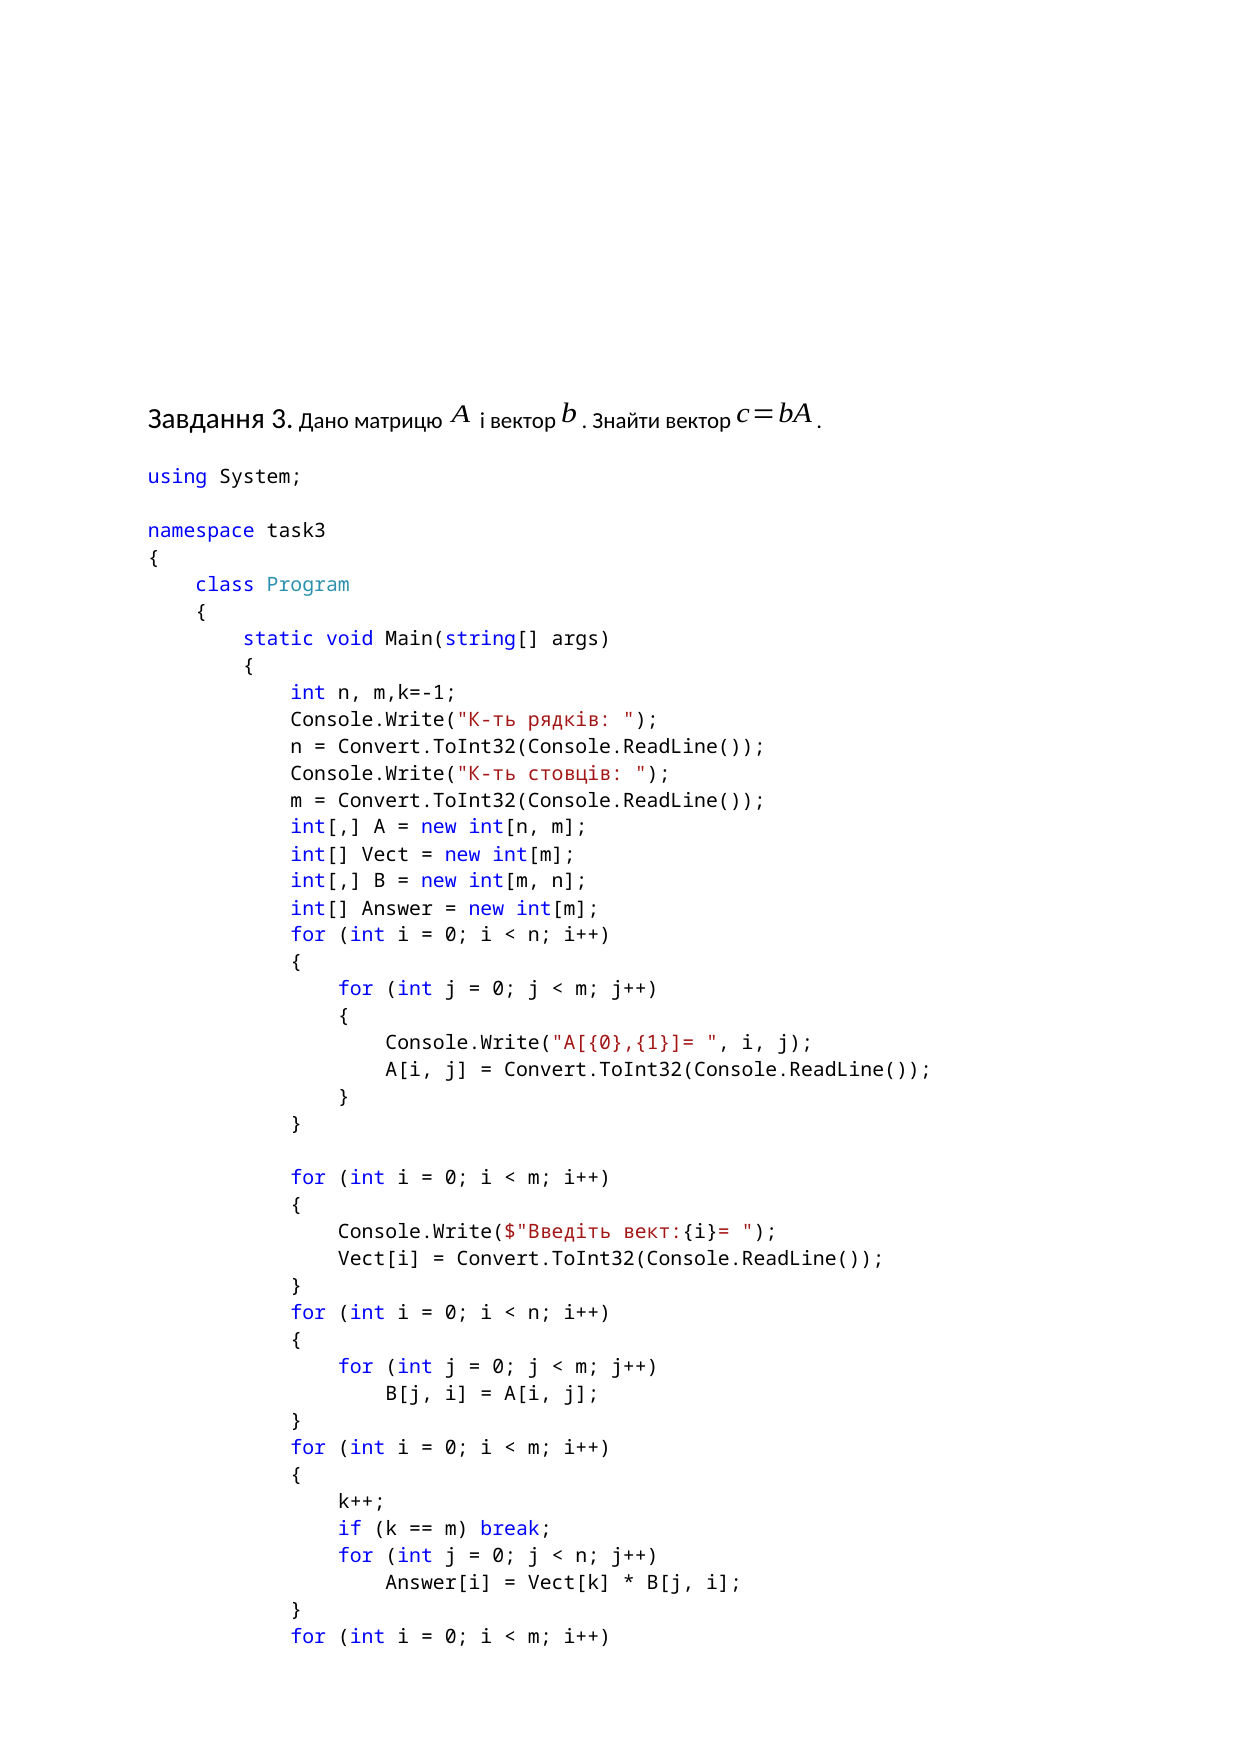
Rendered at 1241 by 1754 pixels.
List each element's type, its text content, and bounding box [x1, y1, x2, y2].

text using System; [148, 462, 1152, 489]
text Console.Write("A[{0},{1}]= ", i, j); [148, 1029, 1152, 1056]
text int[] Vect = new int[m]; [148, 840, 1152, 867]
text for (int i = 0; i < m; i++) [148, 1163, 1152, 1191]
text int[] Answer = new int[m]; [148, 894, 1152, 921]
text { [148, 1325, 1152, 1352]
text Завдання 3. Дано матрицю і вектор . Знайти вектор . [148, 397, 1152, 436]
text { [148, 1002, 1152, 1029]
text } [148, 1595, 1152, 1622]
text A[i, j] = Convert.ToInt32(Console.ReadLine()); [148, 1056, 1152, 1083]
text int[,] A = new int[n, m]; [148, 813, 1152, 840]
text { [148, 543, 1152, 570]
text { [148, 1460, 1152, 1487]
text for (int i = 0; i < m; i++) [148, 1433, 1152, 1460]
text static void Main(string[] args) [148, 624, 1152, 651]
text namespace task3 [148, 516, 1152, 543]
text for (int i = 0; i < m; i++) [148, 1622, 1152, 1649]
text for (int j = 0; j < m; j++) [148, 1352, 1152, 1379]
text { [148, 651, 1152, 678]
text n = Convert.ToInt32(Console.ReadLine()); [148, 732, 1152, 759]
text int n, m,k=-1; [148, 678, 1152, 705]
text } [148, 1271, 1152, 1298]
text Answer[i] = Vect[k] * B[j, i]; [148, 1568, 1152, 1595]
text k++; [148, 1487, 1152, 1514]
text for (int j = 0; j < n; j++) [148, 1541, 1152, 1568]
text { [148, 1191, 1152, 1217]
text Console.Write("К-ть стовцiв: "); [148, 759, 1152, 786]
text int[,] B = new int[m, n]; [148, 867, 1152, 894]
text m = Convert.ToInt32(Console.ReadLine()); [148, 786, 1152, 813]
text for (int i = 0; i < n; i++) [148, 921, 1152, 948]
text } [148, 1109, 1152, 1137]
text Console.Write("К-ть рядкiв: "); [148, 705, 1152, 732]
text Vect[i] = Convert.ToInt32(Console.ReadLine()); [148, 1244, 1152, 1271]
text for (int j = 0; j < m; j++) [148, 975, 1152, 1002]
text } [148, 1406, 1152, 1433]
text { [148, 597, 1152, 624]
text } [148, 1083, 1152, 1109]
text Console.Write($"Введiть вект:{i}= "); [148, 1217, 1152, 1244]
text { [148, 948, 1152, 975]
text B[j, i] = A[i, j]; [148, 1379, 1152, 1406]
text for (int i = 0; i < n; i++) [148, 1298, 1152, 1325]
text class Program [148, 570, 1152, 597]
text if (k == m) break; [148, 1514, 1152, 1541]
